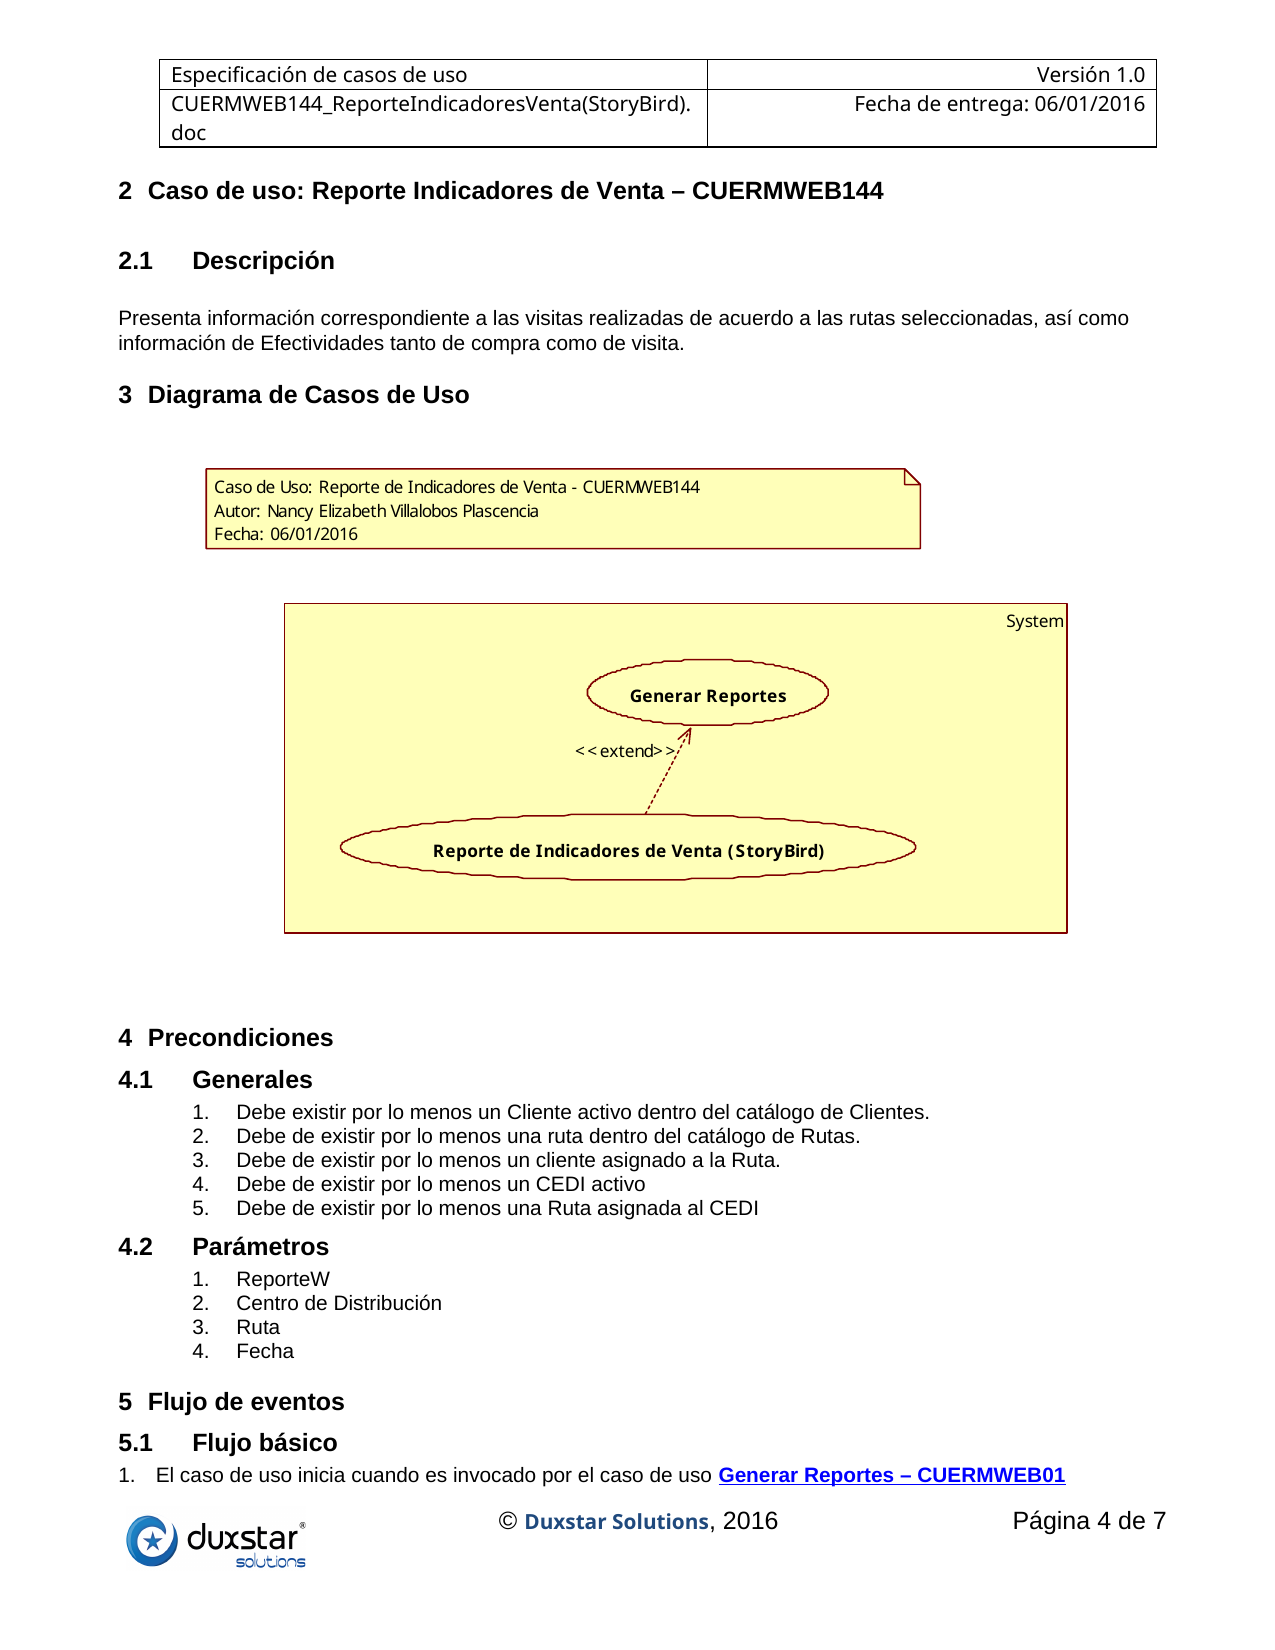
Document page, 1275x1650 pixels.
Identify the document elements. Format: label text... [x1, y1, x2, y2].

subtitle Caso de uso: Reporte Indicadores de Venta – CUERMWEB144 [118, 176, 1157, 205]
list Debe existir por lo menos un Cliente activo dentro del catálogo de Clientes. [192, 1099, 1157, 1123]
subtitle Descripción [118, 246, 1157, 275]
subtitle Parámetros [118, 1232, 1157, 1261]
list Fecha [192, 1339, 1157, 1363]
list El caso de uso inicia cuando es invocado por el caso de uso Generar Reportes – CUERMWEB01 [118, 1463, 1157, 1487]
subtitle Precondiciones [118, 1023, 1157, 1052]
list Ruta [192, 1315, 1157, 1339]
list ReporteW [192, 1267, 1157, 1291]
list Debe de existir por lo menos un CEDI activo [192, 1171, 1157, 1195]
subtitle Diagrama de Casos de Uso [118, 380, 1157, 409]
subtitle Flujo básico [118, 1428, 1157, 1457]
list Debe de existir por lo menos una ruta dentro del catálogo de Rutas. [192, 1123, 1157, 1147]
list Presenta información correspondiente a las visitas realizadas de acuerdo a las rutas seleccionadas, así como información de Efectividades tanto de compra como de visita. [118, 305, 1157, 355]
list Centro de Distribución [192, 1291, 1157, 1315]
list Debe de existir por lo menos una Ruta asignada al CEDI [192, 1195, 1157, 1219]
subtitle Flujo de eventos [118, 1387, 1157, 1415]
picture [126, 1506, 306, 1571]
list Debe de existir por lo menos un cliente asignado a la Ruta. [192, 1147, 1157, 1171]
subtitle Generales [118, 1064, 1157, 1093]
